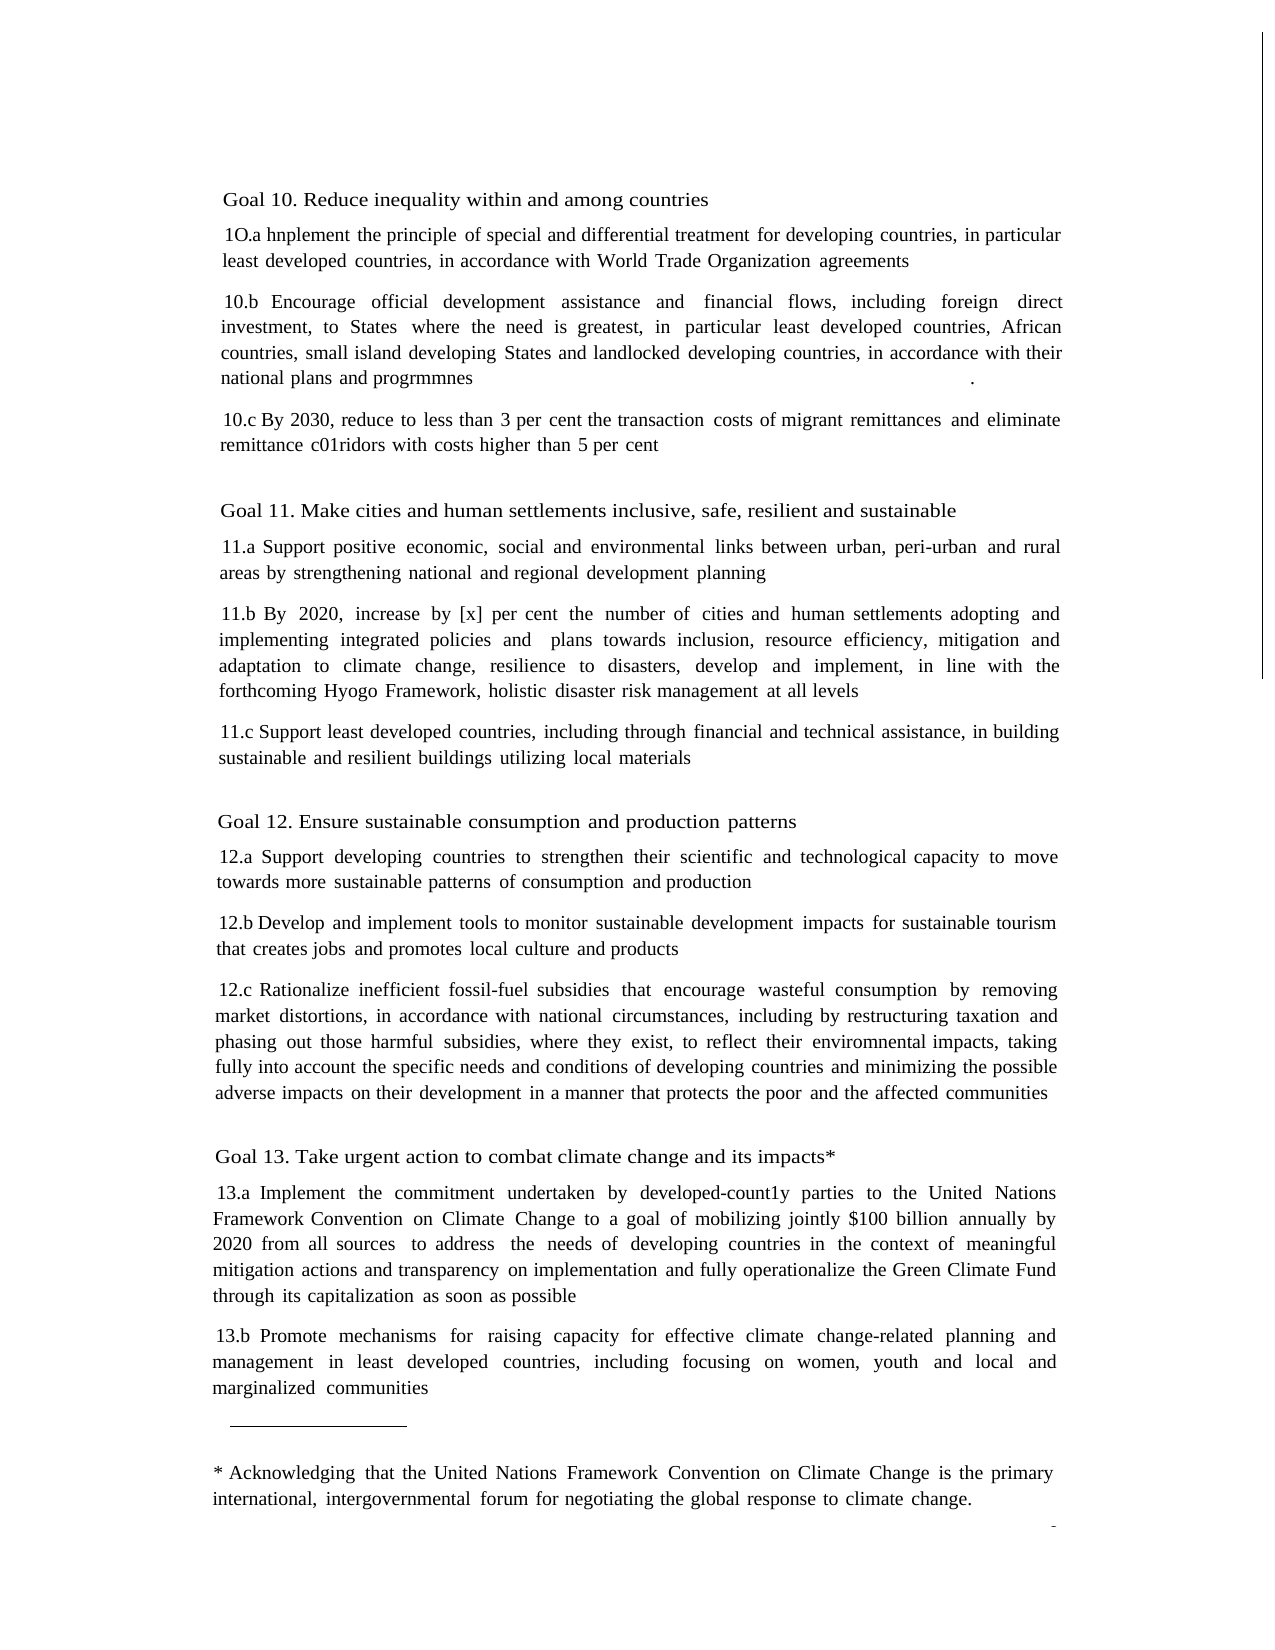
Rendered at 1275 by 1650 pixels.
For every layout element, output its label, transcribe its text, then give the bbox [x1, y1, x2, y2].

text Goal 13. Take urgent action to combat climate change and its impacts* [215, 1143, 1273, 1168]
list Implement the commitment undertaken by developed-count1y parties to the United Nations Framework Convention on Climate Change to a goal of mobilizing jointly $100 billion annually by 2020 from all sources to address the needs of developing countries in the context of meaningful mitigation actions and transparency on implementation and fully operationalize the Green Climate Fund through its capitalization as soon as possible [213, 1181, 1056, 1306]
list Encourage official development assistance and financial flows, including foreign direct investment, to States where the need is greatest, in particular least developed countries, African countries, small island developing States and landlocked developing countries, in accordance with their national plans and progrmmnes . [221, 290, 1062, 389]
list Support least developed countries, including through financial and technical assistance, in building sustainable and resilient buildings utilizing local materials [218, 720, 1059, 769]
list Promote mechanisms for raising capacity for effective climate change-related planning and management in least developed countries, including focusing on women, youth and local and marginalized communities [212, 1324, 1057, 1399]
text Goal 10. Reduce inequality within and among countries [223, 188, 1273, 211]
list Develop and implement tools to monitor sustainable development impacts for sustainable tourism that creates jobs and promotes local culture and products [216, 911, 1057, 960]
list Support positive economic, social and environmental links between urban, peri-urban and rural areas by strengthening national and regional development planning [219, 535, 1061, 584]
list By 2030, reduce to less than 3 per cent the transaction costs of migrant remittances and eliminate remittance c01ridors with costs higher than 5 per cent [220, 408, 1061, 456]
text 1O.a hnplement the principle of special and differential treatment for developing countries, in particular least developed countries, in accordance with World Trade Organization agreements [222, 223, 1062, 272]
list Support developing countries to strengthen their scientific and technological capacity to move towards more sustainable patterns of consumption and production [216, 844, 1058, 893]
list Rationalize inefficient fossil-fuel subsidies that encourage wasteful consumption by removing market distortions, in accordance with national circumstances, including by restructuring taxation and phasing out those harmful subsidies, where they exist, to reflect their enviromnental impacts, taking fully into account the specific needs and conditions of developing countries and minimizing the possible adverse impacts on their development in a manner that protects the poor and the affected communities [215, 978, 1058, 1104]
text Goal 11. Make cities and human settlements inclusive, safe, resilient and sustainable [220, 499, 1273, 522]
list By 2020, increase by [x] per cent the number of cities and human settlements adopting and implementing integrated policies and plans towards inclusion, resource efficiency, mitigation and adaptation to climate change, resilience to disasters, develop and implement, in line with the forthcoming Hyogo Framework, holistic disaster risk management at all levels [219, 602, 1060, 702]
text * Acknowledging that the United Nations Framework Convention on Climate Change is the primary international, intergovernmental forum for negotiating the global response to climate change. [212, 1461, 1054, 1510]
text Goal 12. Ensure sustainable consumption and production patterns [217, 810, 1273, 833]
